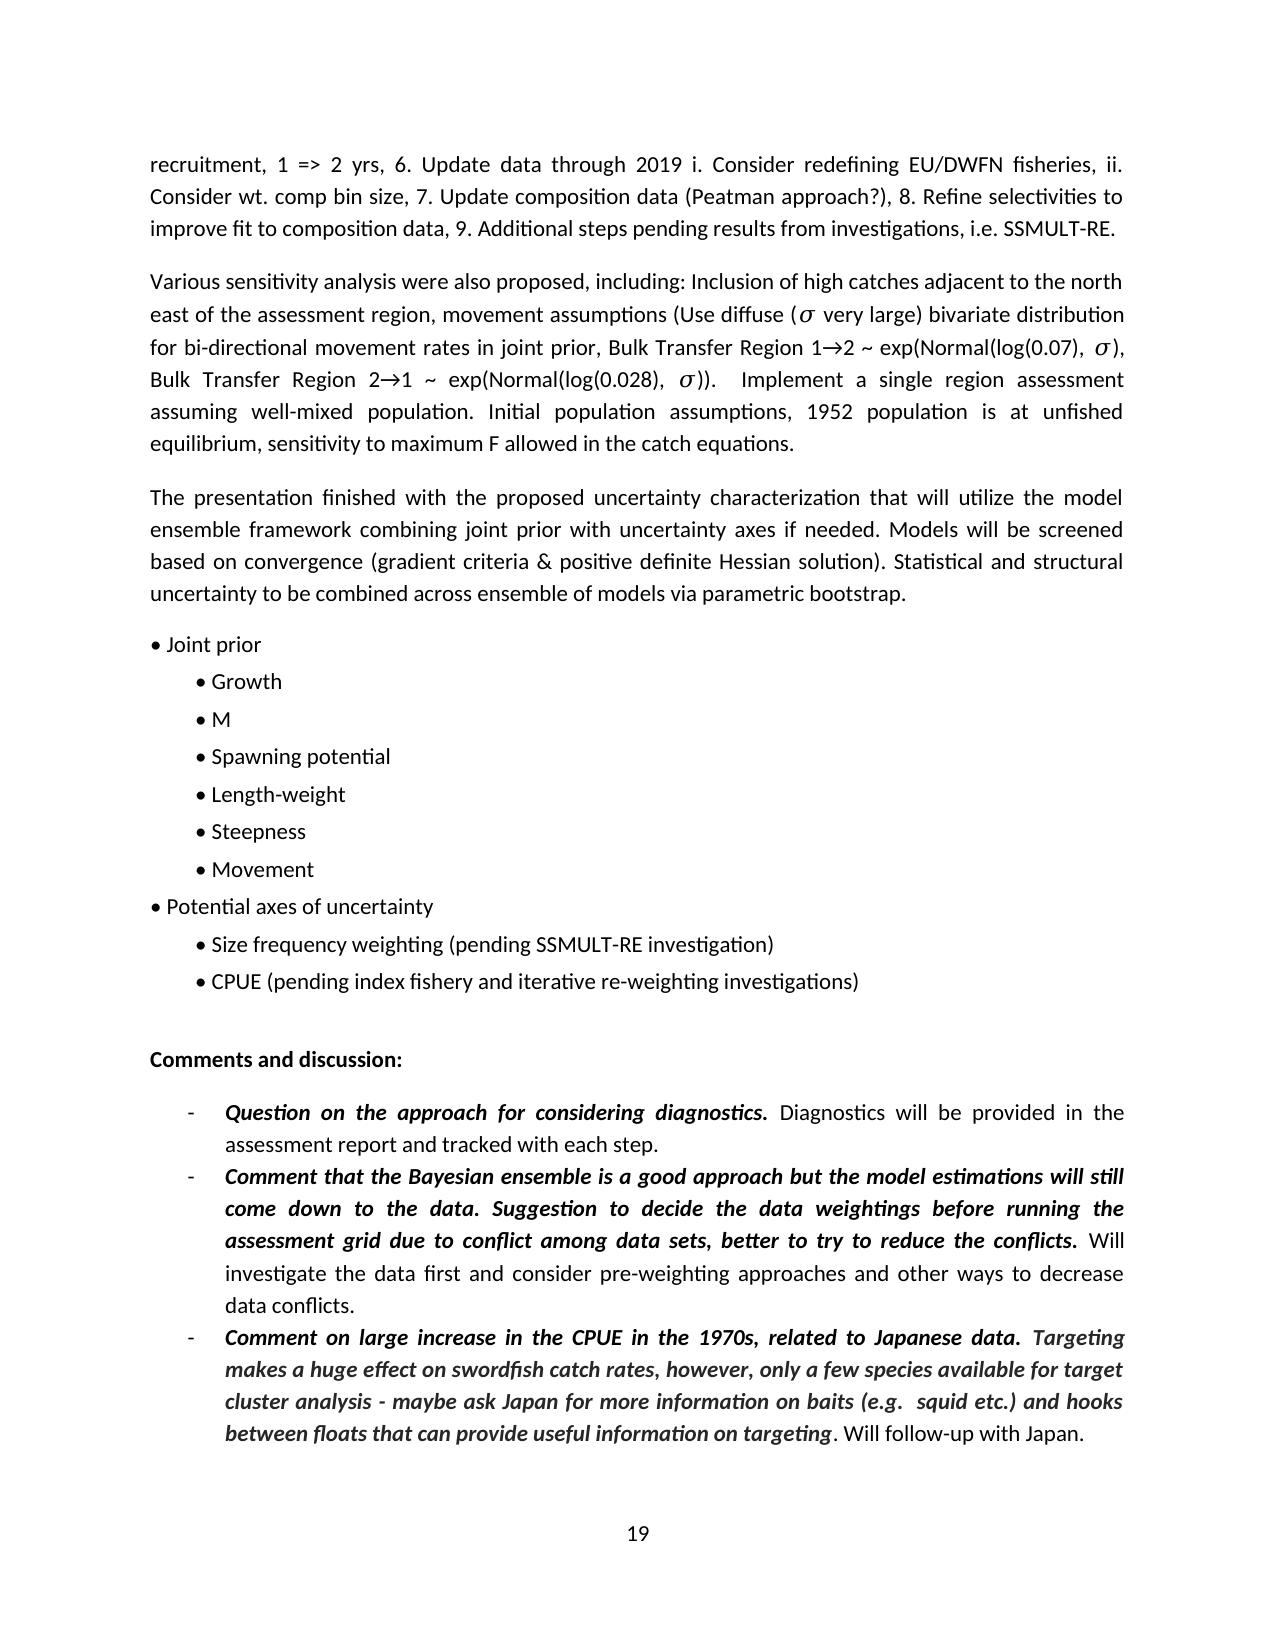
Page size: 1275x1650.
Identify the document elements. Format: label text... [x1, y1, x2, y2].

text • Spawning potential [195, 745, 1125, 770]
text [150, 150, 1125, 242]
list Question on the approach for considering diagnostics. Diagnostics will be provided in the assessment report and tracked with each step. [187, 1098, 1125, 1158]
text • Joint prior [150, 632, 1125, 657]
text • Length-weight [195, 782, 1125, 807]
text Various sensitivity analysis were also proposed, including: Inclusion of high catches adjacent to the north east of the assessment region, movement assumptions (Use diffuse (𝜎 very large) bivariate distribution for bi-directional movement rates in joint prior, Bulk Transfer Region 1→2 ~ exp(Normal(log(0.07), 𝜎), Bulk Transfer Region 2→1 ~ exp(Normal(log(0.028), 𝜎)). Implement a single region assessment assuming well-mixed population. Initial population assumptions, 1952 population is at unfished equilibrium, sensitivity to maximum F allowed in the catch equations. [150, 267, 1125, 458]
text The presentation finished with the proposed uncertainty characterization that will utilize the model ensemble framework combining joint prior with uncertainty axes if needed. Models will be screened based on convergence (gradient criteria & positive definite Hessian solution). Statistical and structural uncertainty to be combined across ensemble of models via parametric bootstrap. [150, 483, 1125, 607]
text • Steepness [195, 820, 1125, 845]
text Comments and discussion: [150, 1045, 1125, 1073]
text • M [195, 707, 1125, 732]
list Comment that the Bayesian ensemble is a good approach but the model estimations will still come down to the data. Suggestion to decide the data weightings before running the assessment grid due to conflict among data sets, better to try to reduce the conflicts. Will investigate the data first and consider pre-weighting approaches and other ways to decrease data conflicts. [187, 1162, 1125, 1319]
text • CPUE (pending index fishery and iterative re-weighting investigations) [195, 970, 1125, 995]
text • Movement [195, 857, 1125, 882]
text • Size frequency weighting (pending SSMULT-RE investigation) [195, 932, 1125, 957]
text • Potential axes of uncertainty [150, 895, 1125, 920]
text • Growth [195, 670, 1125, 695]
list Comment on large increase in the CPUE in the 1970s, related to Japanese data. Targeting makes a huge effect on swordfish catch rates, however, only a few species available for target cluster analysis - maybe ask Japan for more information on baits (e.g. squid etc.) and hooks between floats that can provide useful information on targeting. Will follow-up with Japan. [187, 1323, 1125, 1448]
